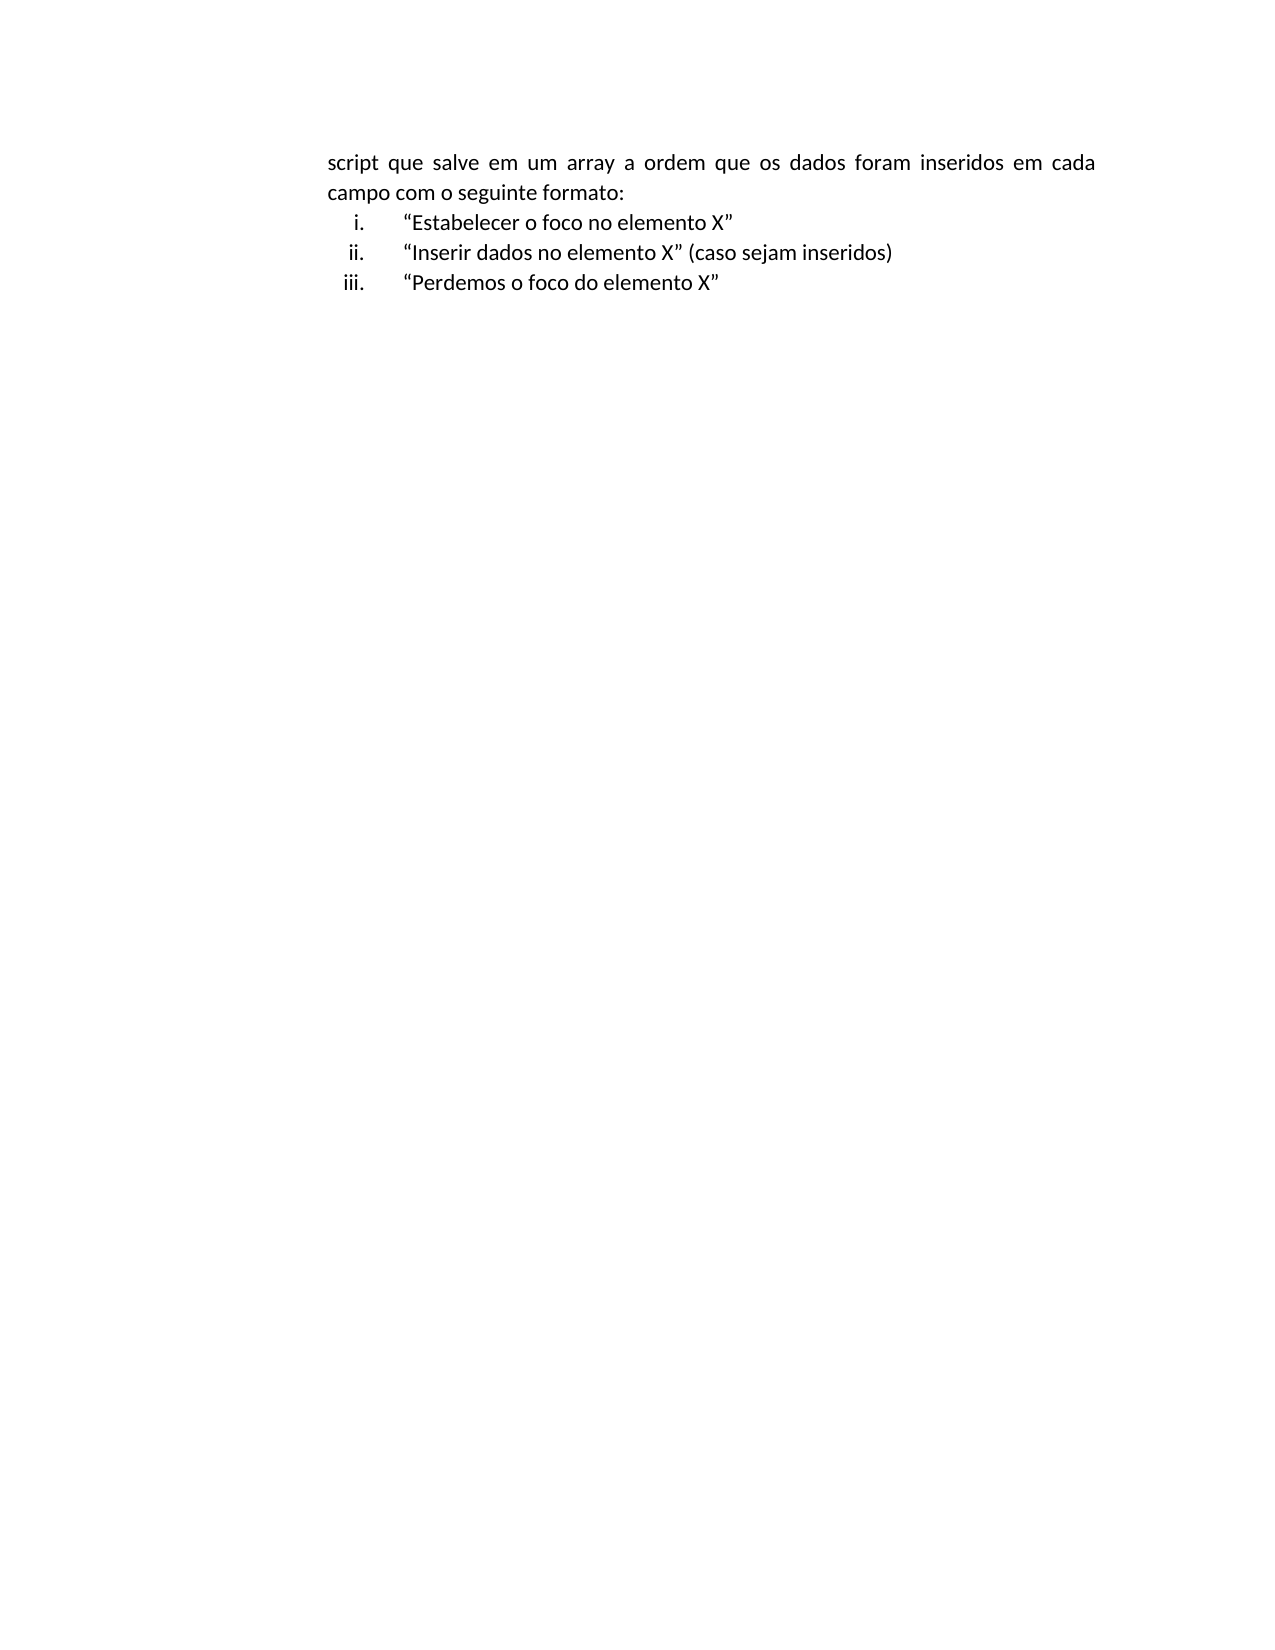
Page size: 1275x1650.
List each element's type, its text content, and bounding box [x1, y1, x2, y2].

list “Perdemos o foco do elemento X” [365, 268, 1098, 296]
list “Inserir dados no elemento X” (caso sejam inseridos) [365, 238, 1098, 266]
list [290, 148, 1098, 206]
list “Estabelecer o foco no elemento X” [365, 208, 1098, 236]
